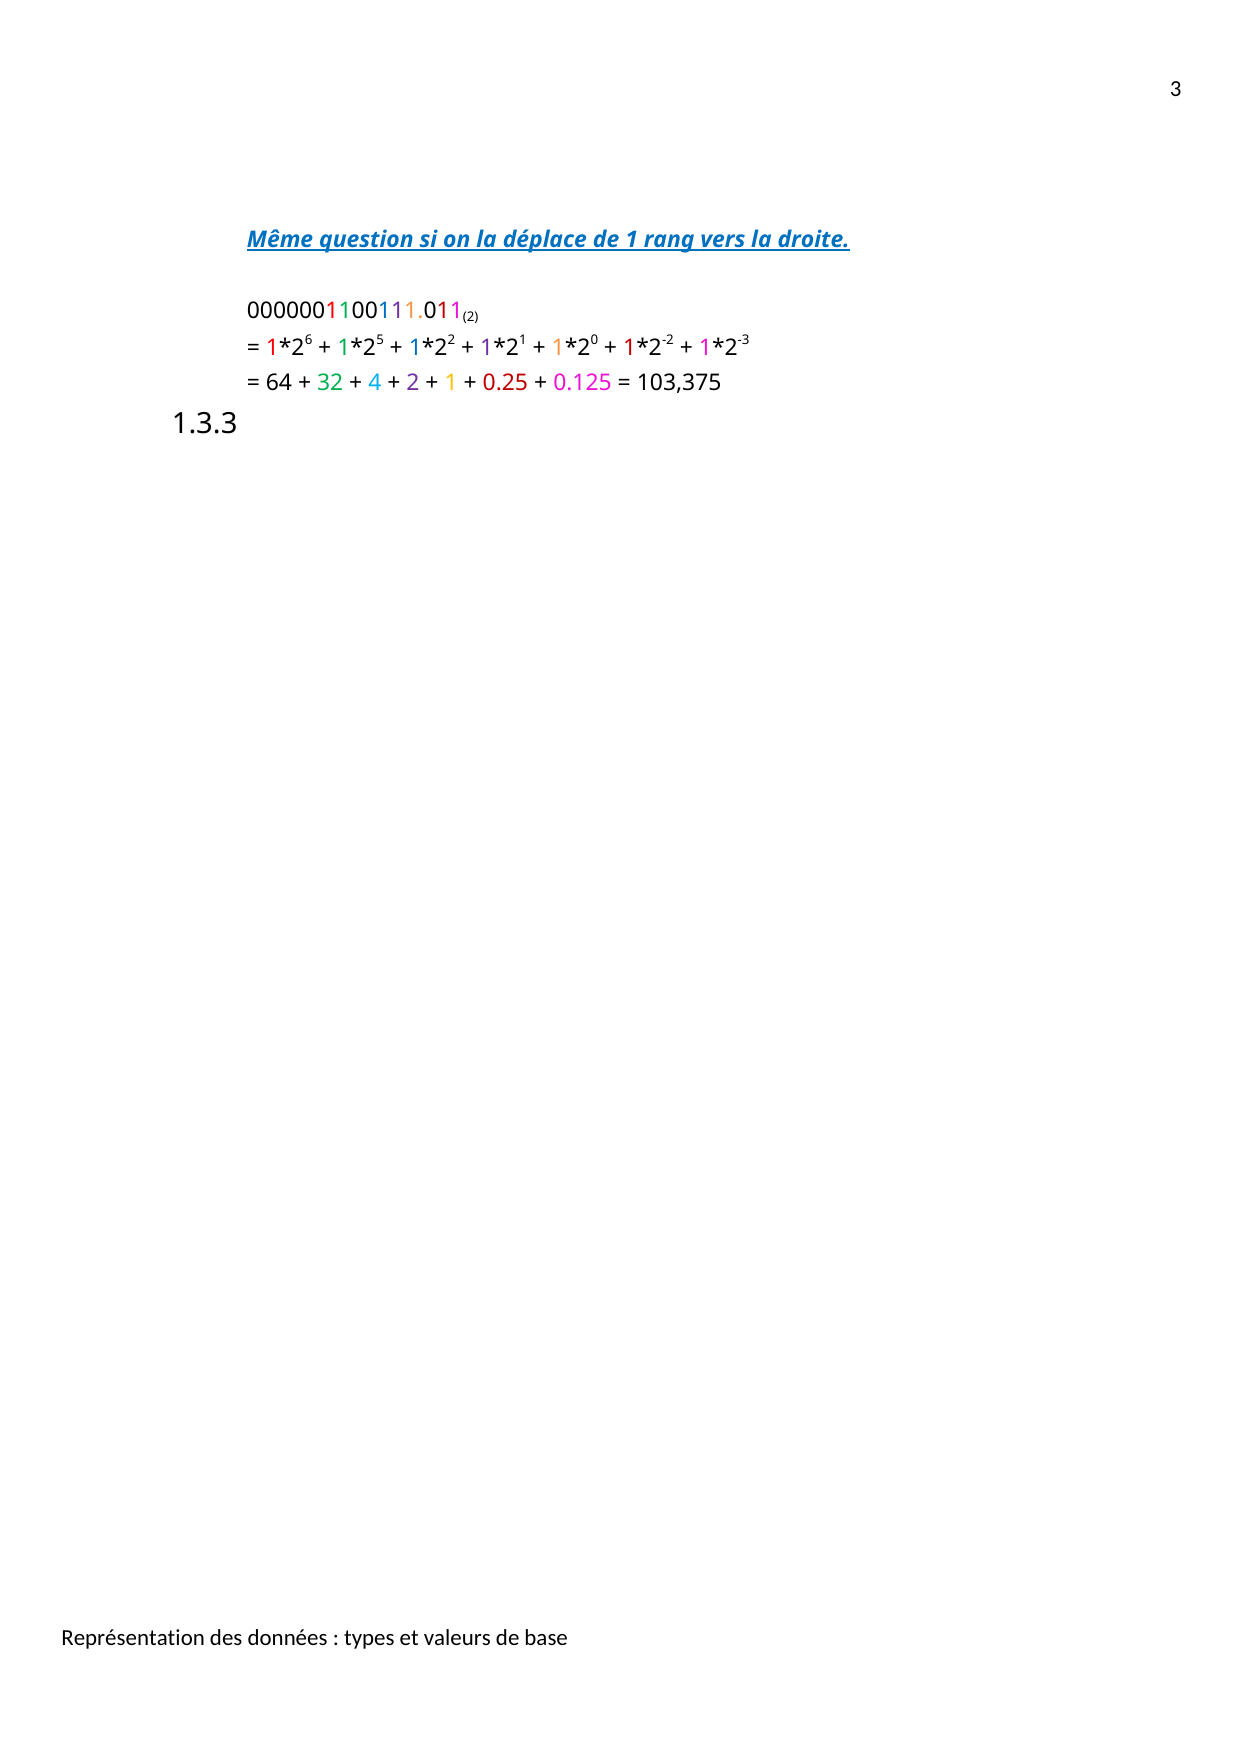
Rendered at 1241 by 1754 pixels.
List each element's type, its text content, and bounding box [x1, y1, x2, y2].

list = 1*26 + 1*25 + 1*22 + 1*21 + 1*20 + 1*2-2 + 1*2-3 [247, 330, 1181, 362]
list = 64 + 32 + 4 + 2 + 1 + 0.25 + 0.125 = 103,375 [247, 366, 1181, 398]
list Même question si on la déplace de 1 rang vers la droite. [247, 223, 1181, 254]
list 0000001100111.011(2) [247, 294, 1181, 326]
